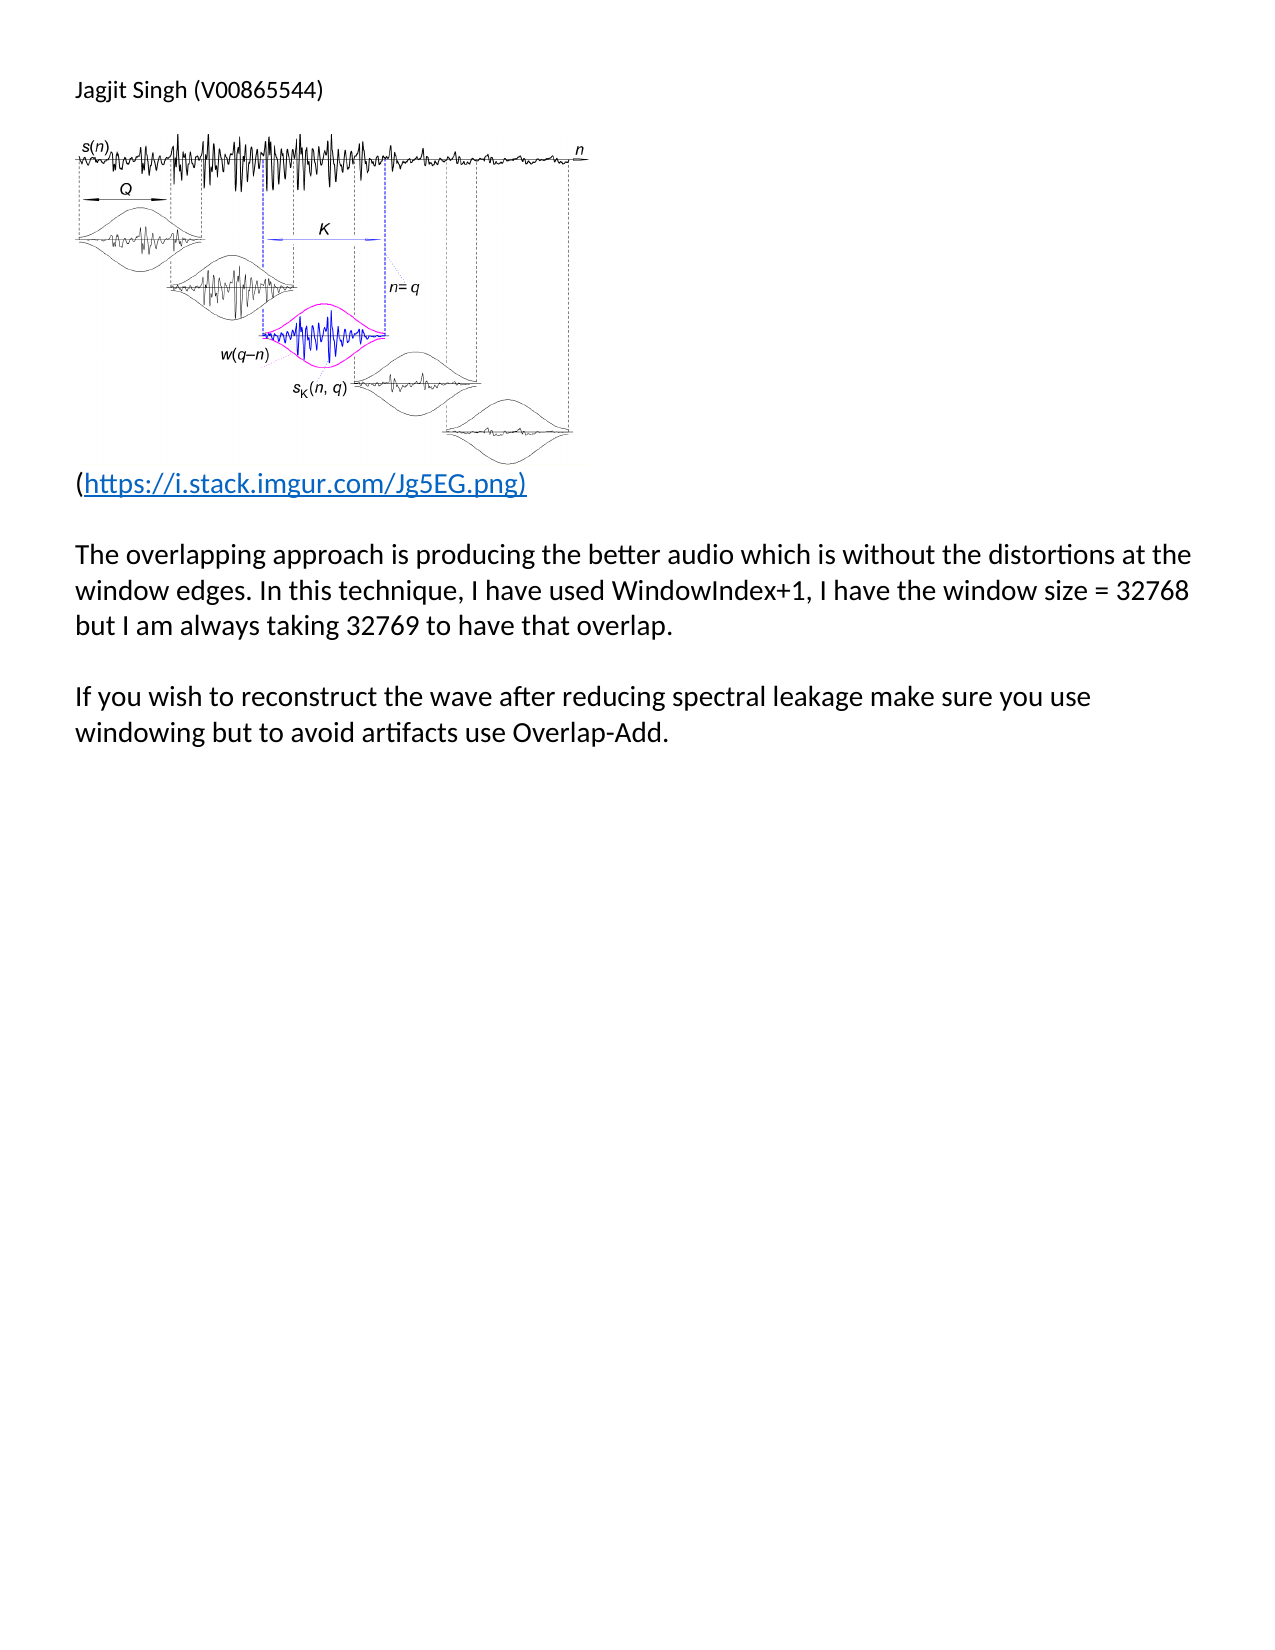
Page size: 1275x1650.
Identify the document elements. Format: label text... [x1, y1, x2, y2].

text The overlapping approach is producing the better audio which is without the distortions at the window edges. In this technique, I have used WindowIndex+1, I have the window size = 32768 but I am always taking 32769 to have that overlap. [75, 536, 1200, 643]
picture [75, 134, 589, 465]
text (https://i.stack.imgur.com/Jg5EG.png) [75, 465, 1200, 500]
text If you wish to reconstruct the wave after reducing spectral leakage make sure you use windowing but to avoid artifacts use Overlap-Add. [75, 678, 1200, 750]
